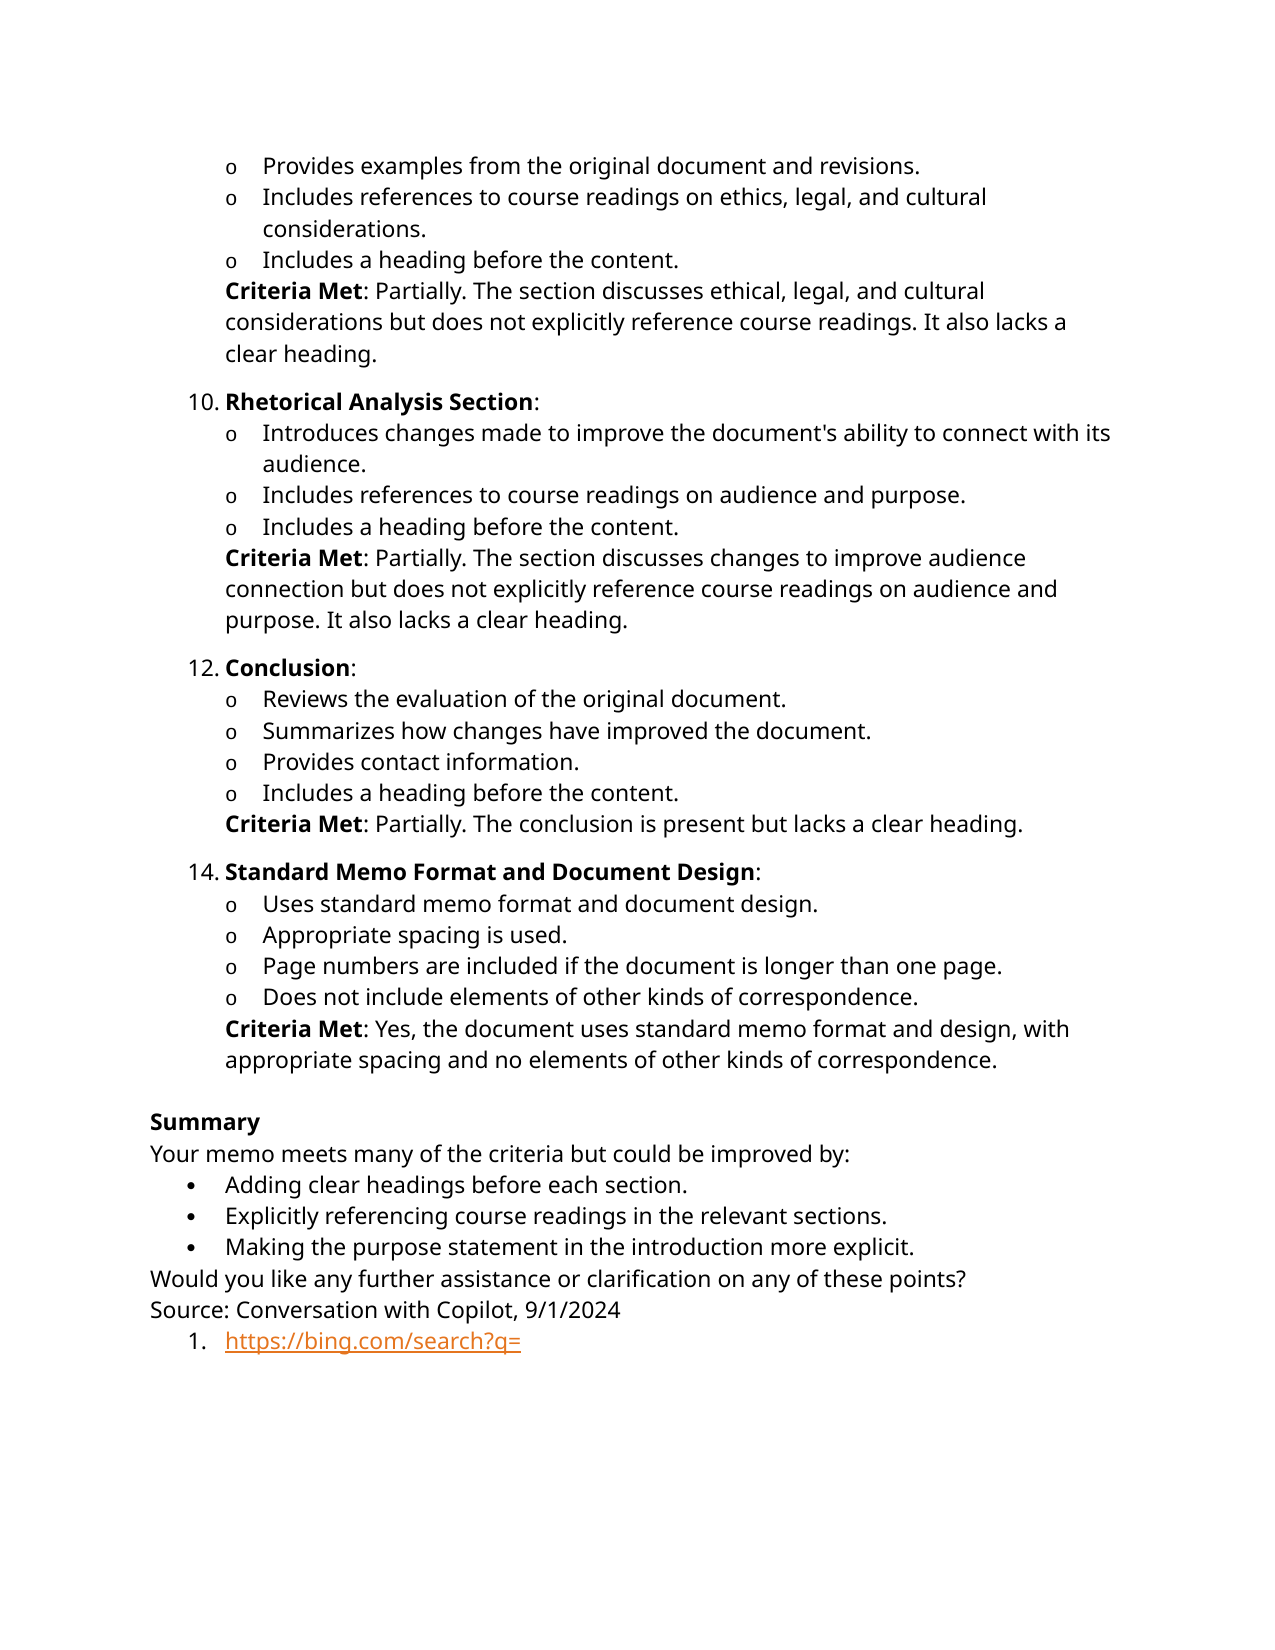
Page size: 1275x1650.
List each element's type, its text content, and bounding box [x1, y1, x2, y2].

text Criteria Met: Yes, the document uses standard memo format and design, with appropriate spacing and no elements of other kinds of correspondence. [225, 1012, 1125, 1075]
text Would you like any further assistance or clarification on any of these points? [150, 1262, 1125, 1294]
list Rhetorical Analysis Section: [187, 385, 1125, 417]
list Includes references to course readings on ethics, legal, and cultural considerations. [225, 181, 1125, 244]
list Includes a heading before the content. [225, 777, 1125, 808]
text Criteria Met: Partially. The section discusses changes to improve audience connection but does not explicitly reference course readings on audience and purpose. It also lacks a clear heading. [225, 542, 1125, 635]
list Reviews the evaluation of the original document. [225, 683, 1125, 714]
text Criteria Met: Partially. The conclusion is present but lacks a clear heading. [225, 808, 1125, 839]
list Standard Memo Format and Document Design: [187, 856, 1125, 887]
list Provides examples from the original document and revisions. [225, 150, 1125, 181]
list Making the purpose statement in the introduction more explicit. [187, 1231, 1125, 1262]
text Your memo meets many of the criteria but could be improved by: [150, 1137, 1125, 1169]
list Adding clear headings before each section. [187, 1169, 1125, 1200]
list Uses standard memo format and document design. [225, 887, 1125, 919]
list https://bing.com/search?q= [187, 1325, 1125, 1356]
list Explicitly referencing course readings in the relevant sections. [187, 1200, 1125, 1231]
text Summary [150, 1106, 1125, 1137]
list Appropriate spacing is used. [225, 919, 1125, 950]
text Criteria Met: Partially. The section discusses ethical, legal, and cultural considerations but does not explicitly reference course readings. It also lacks a clear heading. [225, 275, 1125, 369]
list Introduces changes made to improve the document's ability to connect with its audience. [225, 417, 1125, 479]
list Includes a heading before the content. [225, 244, 1125, 275]
list Provides contact information. [225, 746, 1125, 777]
list Summarizes how changes have improved the document. [225, 714, 1125, 746]
text Source: Conversation with Copilot, 9/1/2024 [150, 1294, 1125, 1325]
list Does not include elements of other kinds of correspondence. [225, 981, 1125, 1012]
list Includes a heading before the content. [225, 510, 1125, 542]
list Includes references to course readings on audience and purpose. [225, 479, 1125, 510]
list Page numbers are included if the document is longer than one page. [225, 950, 1125, 981]
list Conclusion: [187, 652, 1125, 683]
